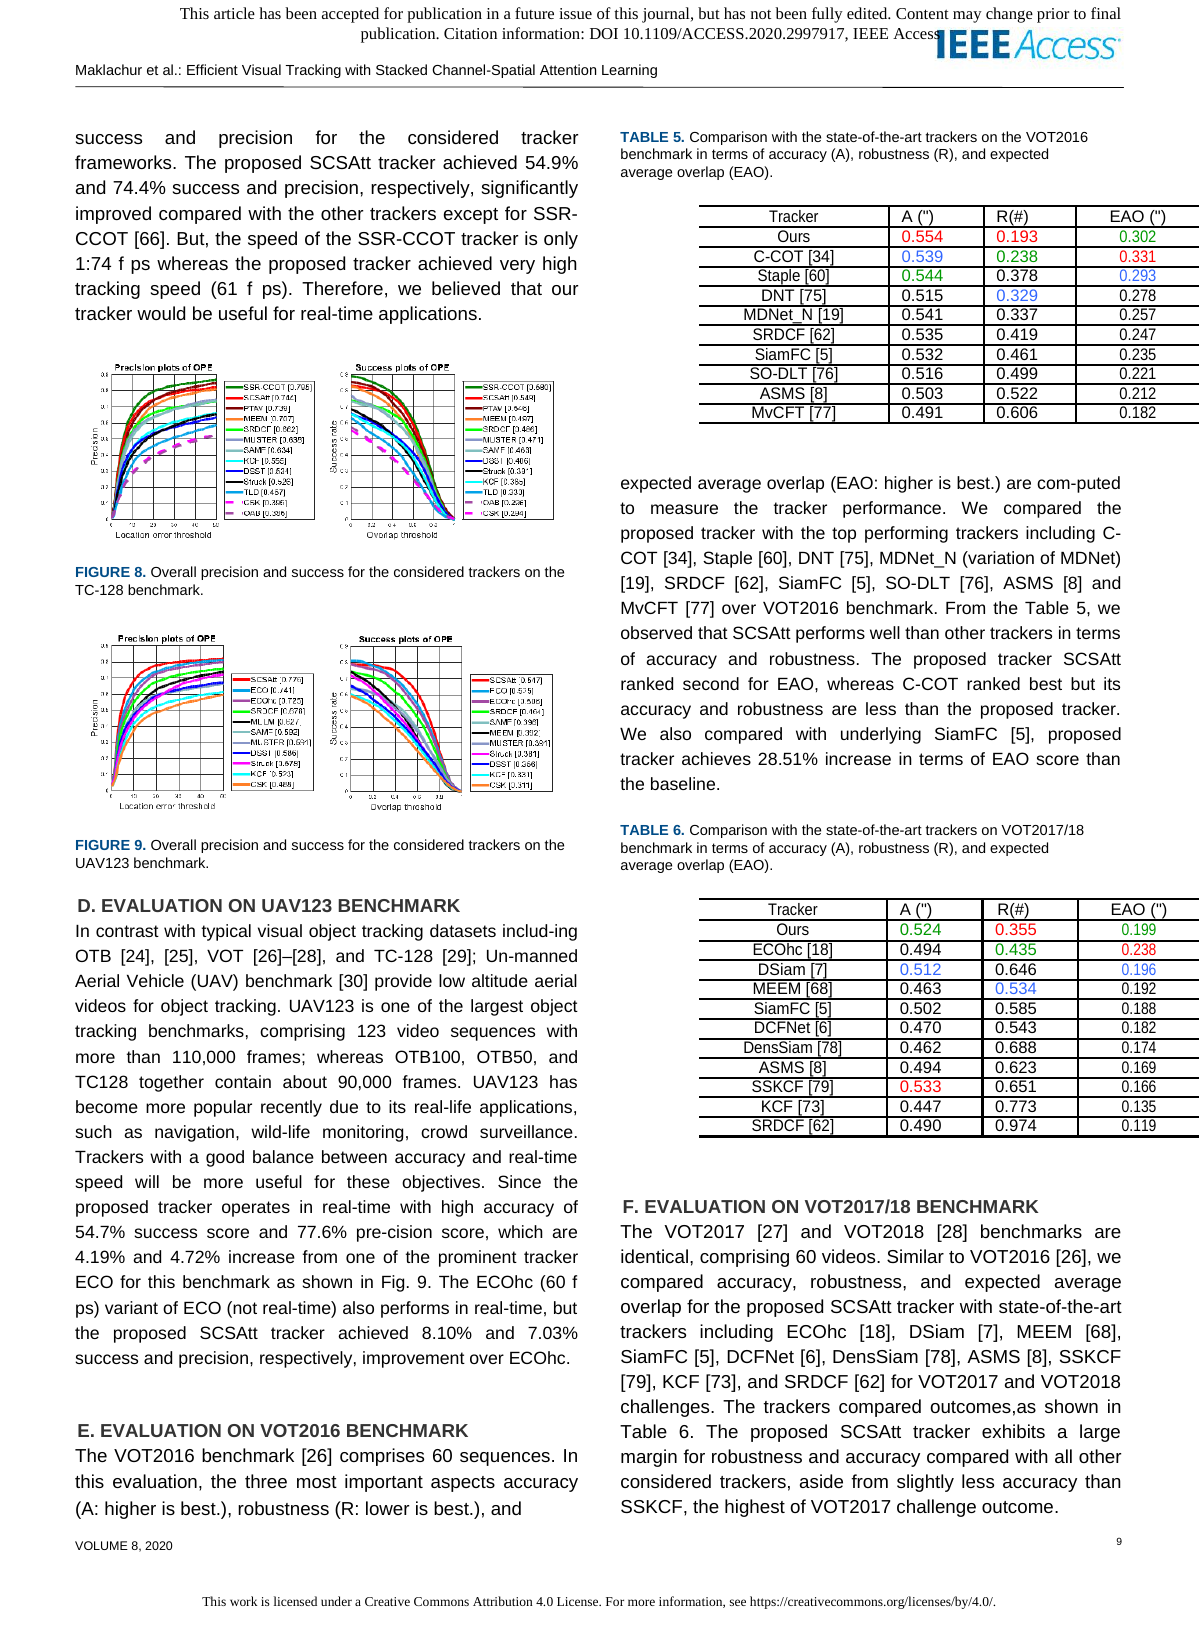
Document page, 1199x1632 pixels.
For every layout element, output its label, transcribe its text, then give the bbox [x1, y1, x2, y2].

table_cell 0.461 [985, 346, 1075, 363]
table_cell 0.169 [1079, 1059, 1199, 1077]
table_header R(#) [984, 900, 1077, 919]
table_cell 0.490 [888, 1118, 981, 1135]
table_cell 0.535 [890, 326, 983, 344]
text This work is licensed under a Creative Commons Attribution 4.0 License. For more information, see https://creativecommons.org/licenses/by/4.0/. [75, 1593, 1124, 1609]
text In contrast with typical visual object tracking datasets includ-ing OTB [24], [25], VOT [26]–[28], and TC-128 [29]; Un-manned Aerial Vehicle (UAV) benchmark [30] provide low altitude aerial videos for object tracking. UAV123 is one of the largest object tracking benchmarks, comprising 123 video sequences with more than 110,000 frames; whereas OTB100, OTB50, and TC128 together contain about 90,000 frames. UAV123 has become more popular recently due to its real-life applications, such as navigation, wild-life monitoring, crowd surveillance. Trackers with a good balance between accuracy and real-time speed will be more useful for these objectives. Since the proposed tracker operates in real-time with high accuracy of 54.7% success score and 77.6% pre-cision score, which are 4.19% and 4.72% increase from one of the prominent tracker ECO for this benchmark as shown in Fig. 9. The ECOhc (60 f ps) variant of ECO (not real-time) also performs in real-time, but the proposed SCSAtt tracker achieved 8.10% and 7.03% success and precision, respectively, improvement over ECOhc. [75, 921, 578, 1368]
table_cell 0.119 [1079, 1118, 1199, 1135]
table_cell 0.534 [984, 981, 1077, 998]
table_cell 0.494 [888, 1059, 981, 1077]
table_cell 0.221 [1077, 366, 1199, 383]
table_cell Ours [699, 228, 888, 246]
table_cell SO-DLT [76] [699, 366, 888, 383]
table_cell 0.355 [984, 921, 1077, 939]
table_cell 0.238 [985, 248, 1075, 266]
text This article has been accepted for publication in a future issue of this journal, but has not been fully edited. Content may change prior to final publication. Citation information: DOI 10.1109/ACCESS.2020.2997917, IEEE Access [179, 4, 1122, 43]
text success and precision for the considered tracker frameworks. The proposed SCSAtt tracker achieved 54.9% and 74.4% success and precision, respectively, significantly improved compared with the other trackers except for SSR-CCOT [66]. But, the speed of the SSR-CCOT tracker is only 1:74 f ps whereas the proposed tracker achieved very high tracking speed (61 f ps). Therefore, we believed that our tracker would be useful for real-time applications. [75, 127, 578, 325]
table_cell 0.532 [890, 346, 983, 363]
picture [90, 363, 555, 540]
table_cell DSiam [7] [699, 961, 886, 979]
table_cell 0.543 [984, 1020, 1077, 1037]
table_cell 0.544 [890, 268, 983, 285]
table_cell 0.166 [1079, 1079, 1199, 1096]
table_header R(#) [985, 207, 1075, 226]
table_cell SiamFC [5] [699, 1000, 886, 1018]
text expected average overlap (EAO: higher is best.) are com-puted to measure the tracker performance. We compared the proposed tracker with the top performing trackers including C-COT [34], Staple [60], DNT [75], MDNet_N (variation of MDNet) [19], SRDCF [62], SiamFC [5], SO-DLT [76], ASMS [8] and MvCFT [77] over VOT2016 benchmark. From the Table 5, we observed that SCSAtt performs well than other trackers in terms of accuracy and robustness. The proposed tracker SCSAtt ranked second for EAO, whereas C-COT ranked best but its accuracy and robustness are less than the proposed tracker. We also compared with underlying SiamFC [5], proposed tracker achieves 28.51% increase in terms of EAO score than the baseline. [620, 472, 1122, 794]
table_cell 0.585 [984, 1000, 1077, 1018]
table_cell DCFNet [6] [699, 1020, 886, 1037]
table_cell 0.499 [985, 366, 1075, 383]
table_cell 0.302 [1077, 228, 1199, 246]
table_cell 0.447 [888, 1098, 981, 1116]
table_header Tracker [699, 900, 886, 919]
table_cell 0.212 [1077, 385, 1199, 403]
table_cell 0.238 [1079, 942, 1199, 959]
table_cell 0.503 [890, 385, 983, 403]
table_cell 0.329 [985, 287, 1075, 305]
table_cell 0.463 [888, 981, 981, 998]
table_cell 0.331 [1077, 248, 1199, 266]
table_cell 0.623 [984, 1059, 1077, 1077]
table_header A (") [888, 900, 981, 919]
table_cell 0.541 [890, 307, 983, 324]
text Maklachur et al.: Efficient Visual Tracking with Stacked Channel-Spatial Attention Learning [75, 62, 1122, 79]
text F. EVALUATION ON VOT2017/18 BENCHMARK [622, 1196, 1122, 1217]
table_cell 0.502 [888, 1000, 981, 1018]
table_cell DensSiam [78] [699, 1040, 886, 1057]
table_cell DNT [75] [699, 287, 888, 305]
table_cell 0.491 [890, 405, 983, 422]
table_cell 0.651 [984, 1079, 1077, 1096]
text TABLE 5. Comparison with the state-of-the-art trackers on the VOT2016 benchmark in terms of accuracy (A), robustness (R), and expected average overlap (EAO). [620, 128, 1103, 181]
text FIGURE 9. Overall precision and success for the considered trackers on the UAV123 benchmark. [75, 837, 566, 872]
table_cell 0.435 [984, 942, 1077, 959]
table_cell 0.516 [890, 366, 983, 383]
table_cell 0.494 [888, 942, 981, 959]
table_cell 0.512 [888, 961, 981, 979]
text VOLUME 8, 2020 [75, 1538, 578, 1553]
table_cell 0.193 [985, 228, 1075, 246]
table_cell SiamFC [5] [699, 346, 888, 363]
table_cell 0.524 [888, 921, 981, 939]
table_cell MDNet_N [19] [699, 307, 888, 324]
table_cell 0.135 [1079, 1098, 1199, 1116]
table_cell 0.974 [984, 1118, 1077, 1135]
table_cell Ours [699, 921, 886, 939]
table_cell 0.293 [1077, 268, 1199, 285]
table_cell 0.182 [1077, 405, 1199, 422]
table_cell ECOhc [18] [699, 942, 886, 959]
table_cell 0.247 [1077, 326, 1199, 344]
text FIGURE 8. Overall precision and success for the considered trackers on the TC-128 benchmark. [75, 563, 566, 598]
table_cell 0.522 [985, 385, 1075, 403]
table_cell MvCFT [77] [699, 405, 888, 422]
table_cell 0.606 [985, 405, 1075, 422]
table_cell 0.539 [890, 248, 983, 266]
table_cell 0.773 [984, 1098, 1077, 1116]
table_header A (") [890, 207, 983, 226]
table_header EAO (") [1077, 207, 1199, 226]
text E. EVALUATION ON VOT2016 BENCHMARK [77, 1419, 578, 1441]
table_header Tracker [699, 207, 888, 226]
table_cell 0.515 [890, 287, 983, 305]
table_cell 0.235 [1077, 346, 1199, 363]
table_cell 0.278 [1077, 287, 1199, 305]
table_cell 0.533 [888, 1079, 981, 1096]
text The VOT2016 benchmark [26] comprises 60 sequences. In this evaluation, the three most important aspects accuracy (A: higher is best.), robustness (R: lower is best.), and [75, 1445, 578, 1519]
table_cell 0.192 [1079, 981, 1199, 998]
table_cell KCF [73] [699, 1098, 886, 1116]
table_cell SRDCF [62] [699, 326, 888, 344]
picture [934, 27, 1124, 76]
table_cell 0.378 [985, 268, 1075, 285]
table_cell 0.182 [1079, 1020, 1199, 1037]
table_cell MEEM [68] [699, 981, 886, 998]
table_cell Staple [60] [699, 268, 888, 285]
table_cell 0.196 [1079, 961, 1199, 979]
table_cell 0.462 [888, 1040, 981, 1057]
table_cell C-COT [34] [699, 248, 888, 266]
picture [90, 635, 554, 812]
table_cell 0.174 [1079, 1040, 1199, 1057]
table_cell 0.199 [1079, 921, 1199, 939]
table_cell 0.470 [888, 1020, 981, 1037]
table_cell 0.688 [984, 1040, 1077, 1057]
table_header EAO (") [1079, 900, 1199, 919]
table_cell 0.337 [985, 307, 1075, 324]
table_cell SRDCF [62] [699, 1118, 886, 1135]
text D. EVALUATION ON UAV123 BENCHMARK [77, 895, 578, 917]
table_cell 0.554 [890, 228, 983, 246]
text The VOT2017 [27] and VOT2018 [28] benchmarks are identical, comprising 60 videos. Similar to VOT2016 [26], we compared accuracy, robustness, and expected average overlap for the proposed SCSAtt tracker with state-of-the-art trackers including ECOhc [18], DSiam [7], MEEM [68], SiamFC [5], DCFNet [6], DensSiam [78], ASMS [8], SSKCF [79], KCF [73], and SRDCF [62] for VOT2017 and VOT2018 challenges. The trackers compared outcomes,as shown in Table 6. The proposed SCSAtt tracker exhibits a large margin for robustness and accuracy compared with all other considered trackers, aside from slightly less accuracy than SSKCF, the highest of VOT2017 challenge outcome. [620, 1221, 1122, 1518]
table_cell ASMS [8] [699, 385, 888, 403]
table_cell 0.419 [985, 326, 1075, 344]
table_cell SSKCF [79] [699, 1079, 886, 1096]
table_cell 0.646 [984, 961, 1077, 979]
table_cell 0.188 [1079, 1000, 1199, 1018]
table_cell 0.257 [1077, 307, 1199, 324]
text TABLE 6. Comparison with the state-of-the-art trackers on VOT2017/18 benchmark in terms of accuracy (A), robustness (R), and expected average overlap (EAO). [620, 822, 1103, 874]
table_cell ASMS [8] [699, 1059, 886, 1077]
